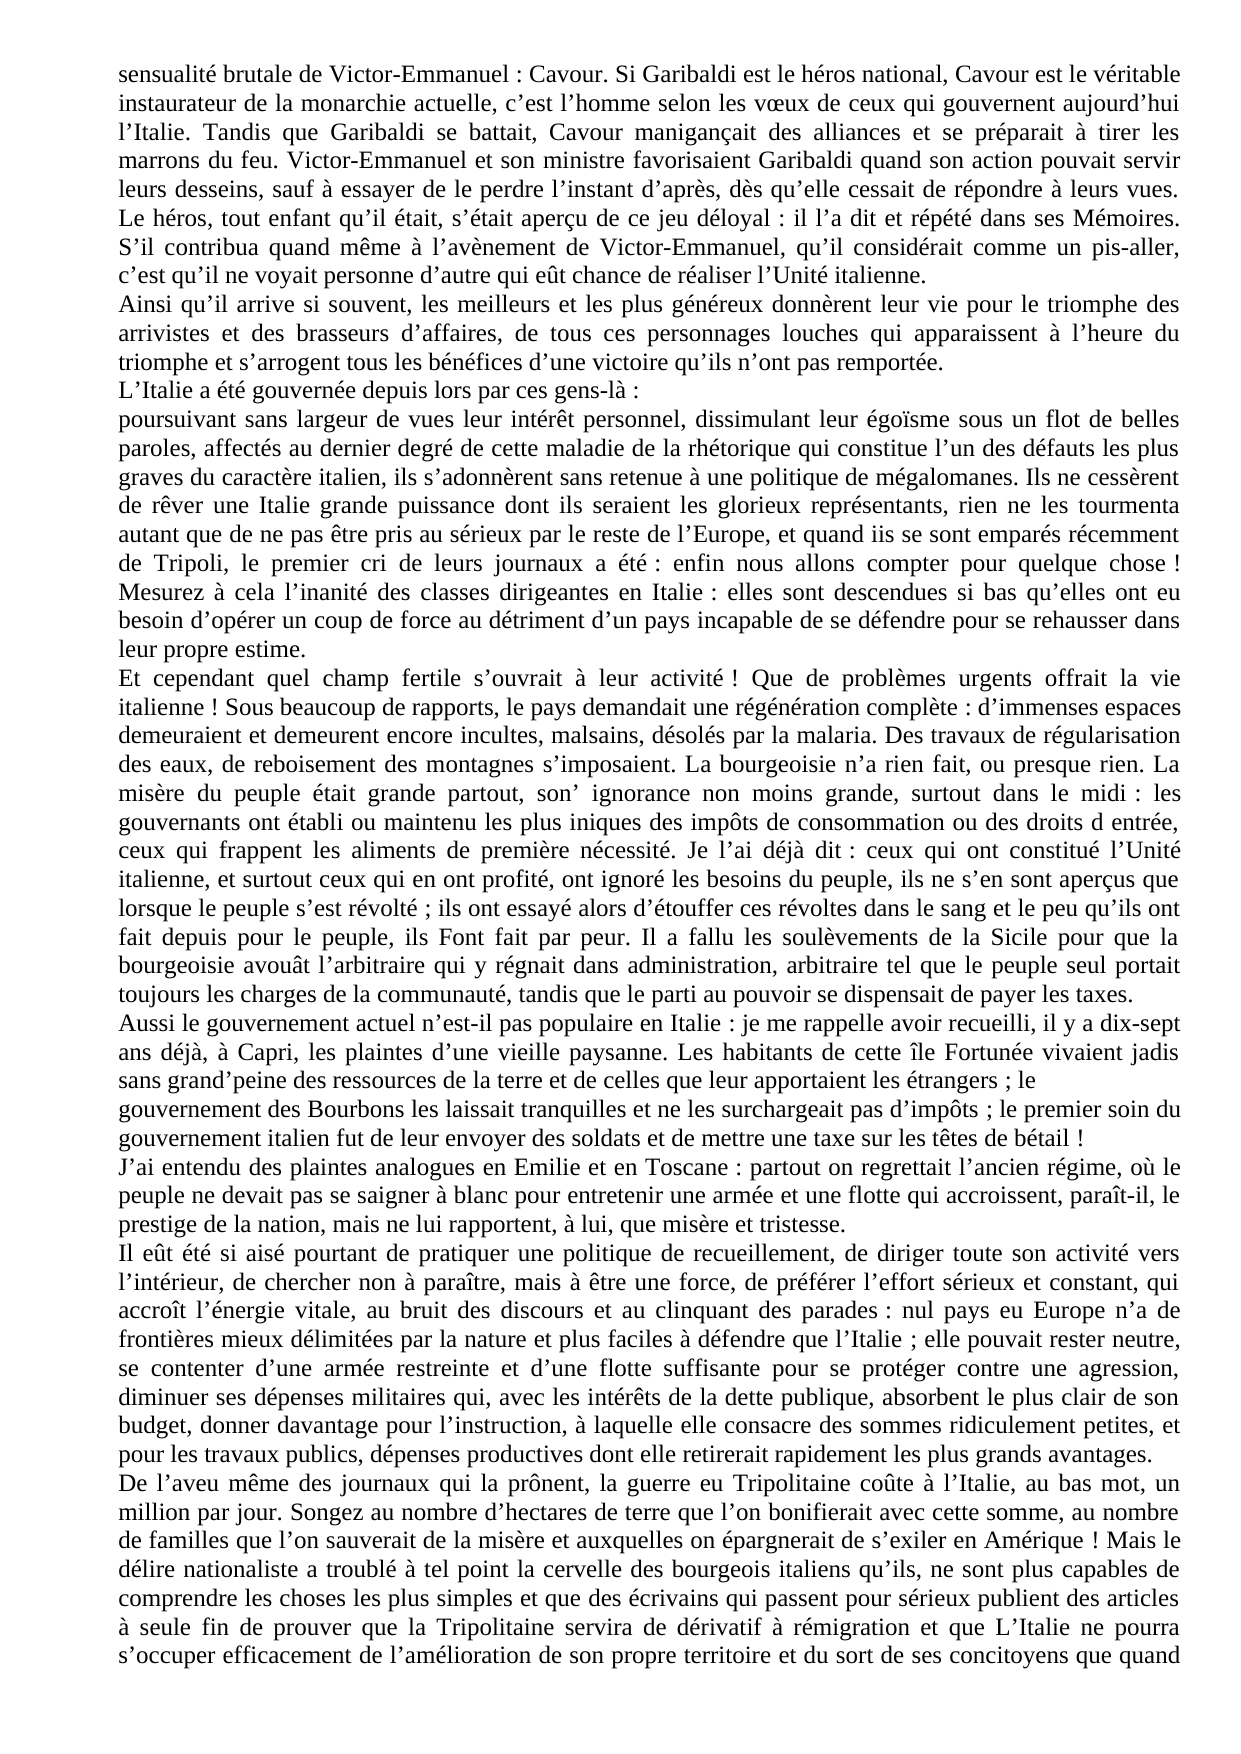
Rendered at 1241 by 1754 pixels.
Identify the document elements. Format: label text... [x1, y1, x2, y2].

text Aussi le gouvernement actuel n’est-il pas populaire en Italie : je me rappelle avoir recueilli, il y a dix-sept ans déjà, à Capri, les plaintes d’une vieille paysanne. Les habitants de cette île Fortunée vivaient jadis sans grand’peine des ressources de la terre et de celles que leur apportaient les étrangers ; le [118, 1008, 1181, 1094]
text gouvernement des Bourbons les laissait tranquilles et ne les surchargeait pas d’impôts ; le premier soin du gouvernement italien fut de leur envoyer des soldats et de mettre une taxe sur les têtes de bétail ! [118, 1094, 1181, 1152]
text Et cependant quel champ fertile s’ouvrait à leur activité ! Que de problèmes urgents offrait la vie italienne ! Sous beaucoup de rapports, le pays demandait une régénération complète : d’immenses espaces demeuraient et demeurent encore incultes, malsains, désolés par la malaria. Des travaux de régularisation des eaux, de reboisement des montagnes s’imposaient. La bourgeoisie n’a rien fait, ou presque rien. La misère du peuple était grande partout, son’ ignorance non moins grande, surtout dans le midi : les gouvernants ont établi ou maintenu les plus iniques des impôts de consommation ou des droits d entrée, ceux qui frappent les aliments de première nécessité. Je l’ai déjà dit : ceux qui ont constitué l’Unité italienne, et surtout ceux qui en ont profité, ont ignoré les besoins du peuple, ils ne s’en sont aperçus que lorsque le peuple s’est révolté ; ils ont essayé alors d’étouffer ces révoltes dans le sang et le peu qu’ils ont fait depuis pour le peuple, ils Font fait par peur. Il a fallu les soulèvements de la Sicile pour que la bourgeoisie avouât l’arbitraire qui y régnait dans administration, arbitraire tel que le peuple seul portait toujours les charges de la communauté, tandis que le parti au pouvoir se dispensait de payer les taxes. [118, 663, 1181, 1008]
text Il eût été si aisé pourtant de pratiquer une politique de recueillement, de diriger toute son activité vers l’intérieur, de chercher non à paraître, mais à être une force, de préférer l’effort sérieux et constant, qui accroît l’énergie vitale, au bruit des discours et au clinquant des parades : nul pays eu Europe n’a de frontières mieux délimitées par la nature et plus faciles à défendre que l’Italie ; elle pouvait rester neutre, se contenter d’une armée restreinte et d’une flotte suffisante pour se protéger contre une agression, diminuer ses dépenses militaires qui, avec les intérêts de la dette publique, absorbent le plus clair de son budget, donner davantage pour l’instruction, à laquelle elle consacre des sommes ridiculement petites, et pour les travaux publics, dépenses productives dont elle retirerait rapidement les plus grands avantages. [118, 1238, 1181, 1468]
text poursuivant sans largeur de vues leur intérêt personnel, dissimulant leur égoïsme sous un flot de belles paroles, affectés au dernier degré de cette maladie de la rhétorique qui constitue l’un des défauts les plus graves du caractère italien, ils s’adonnèrent sans retenue à une politique de mégalomanes. Ils ne cessèrent de rêver une Italie grande puissance dont ils seraient les glorieux représentants, rien ne les tourmenta autant que de ne pas être pris au sérieux par le reste de l’Europe, et quand iis se sont emparés récemment de Tripoli, le premier cri de leurs journaux a été : enfin nous allons compter pour quelque chose ! Mesurez à cela l’inanité des classes dirigeantes en Italie : elles sont descendues si bas qu’elles ont eu besoin d’opérer un coup de force au détriment d’un pays incapable de se défendre pour se rehausser dans leur propre estime. [118, 404, 1181, 663]
text J’ai entendu des plaintes analogues en Emilie et en Toscane : partout on regrettait l’ancien régime, où le peuple ne devait pas se saigner à blanc pour entretenir une armée et une flotte qui accroissent, paraît-il, le prestige de la nation, mais ne lui rapportent, à lui, que misère et tristesse. [118, 1152, 1181, 1238]
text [118, 1468, 1181, 1669]
text L’Italie a été gouvernée depuis lors par ces gens-là : [118, 375, 1181, 404]
text Ainsi qu’il arrive si souvent, les meilleurs et les plus généreux donnèrent leur vie pour le triomphe des arrivistes et des brasseurs d’affaires, de tous ces personnages louches qui apparaissent à l’heure du triomphe et s’arrogent tous les bénéfices d’une victoire qu’ils n’ont pas remportée. [118, 289, 1181, 375]
